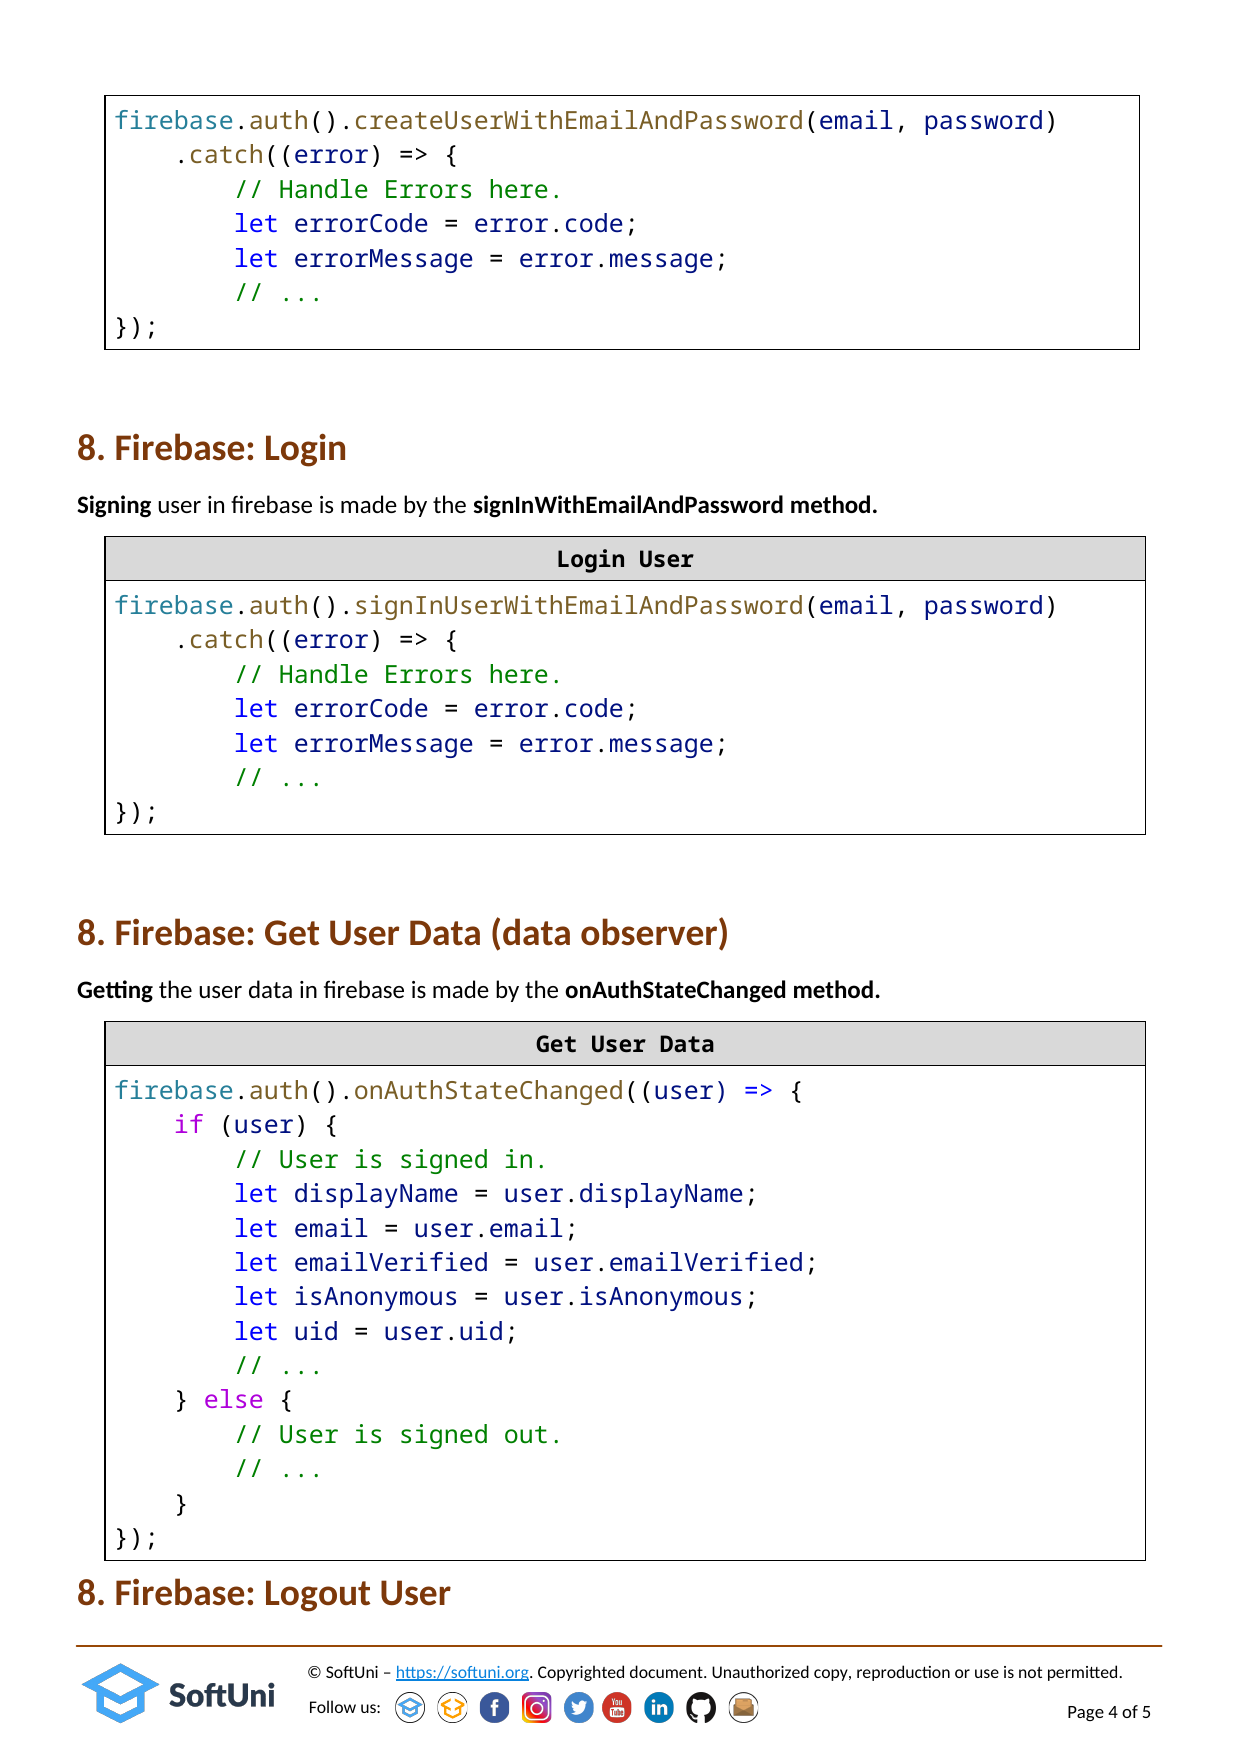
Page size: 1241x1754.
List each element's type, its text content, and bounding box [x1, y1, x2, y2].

picture [665, 1692, 674, 1701]
text 8. Firebase: Get User Data (data observer) [77, 908, 1163, 954]
table_header Get User Data [106, 1022, 1145, 1065]
picture [658, 1705, 667, 1714]
picture [602, 1692, 632, 1723]
picture [564, 1692, 594, 1723]
picture [479, 1692, 510, 1723]
picture [395, 1692, 425, 1723]
picture [644, 1714, 653, 1723]
picture [728, 1692, 759, 1723]
text 8. Firebase: Logout User [77, 1569, 1163, 1615]
picture [686, 1692, 716, 1723]
table_cell firebase.auth().createUserWithEmailAndPassword(email, password) .catch((error) => { // Handle Errors here. let errorCode = error.code; let errorMessage = error.message; // ... }); [106, 96, 1139, 349]
picture [644, 1692, 653, 1701]
table_cell firebase.auth().onAuthStateChanged((user) => { if (user) { // User is signed in. let displayName = user.displayName; let email = user.email; let emailVerified = user.emailVerified; let isAnonymous = user.isAnonymous; let uid = user.uid; // ... } else { // User is signed out. // ... } }); [106, 1066, 1145, 1559]
text 8. Firebase: Login [77, 423, 1163, 469]
table_header Login User [106, 537, 1145, 580]
text Signing user in firebase is made by the signInWithEmailAndPassword method. [77, 489, 1163, 519]
picture [75, 1658, 281, 1729]
picture [522, 1692, 552, 1723]
picture [437, 1692, 468, 1723]
picture [665, 1714, 674, 1723]
table_cell firebase.auth().signInUserWithEmailAndPassword(email, password) .catch((error) => { // Handle Errors here. let errorCode = error.code; let errorMessage = error.message; // ... }); [106, 581, 1145, 834]
text Getting the user data in firebase is made by the onAuthStateChanged method. [77, 974, 1163, 1004]
